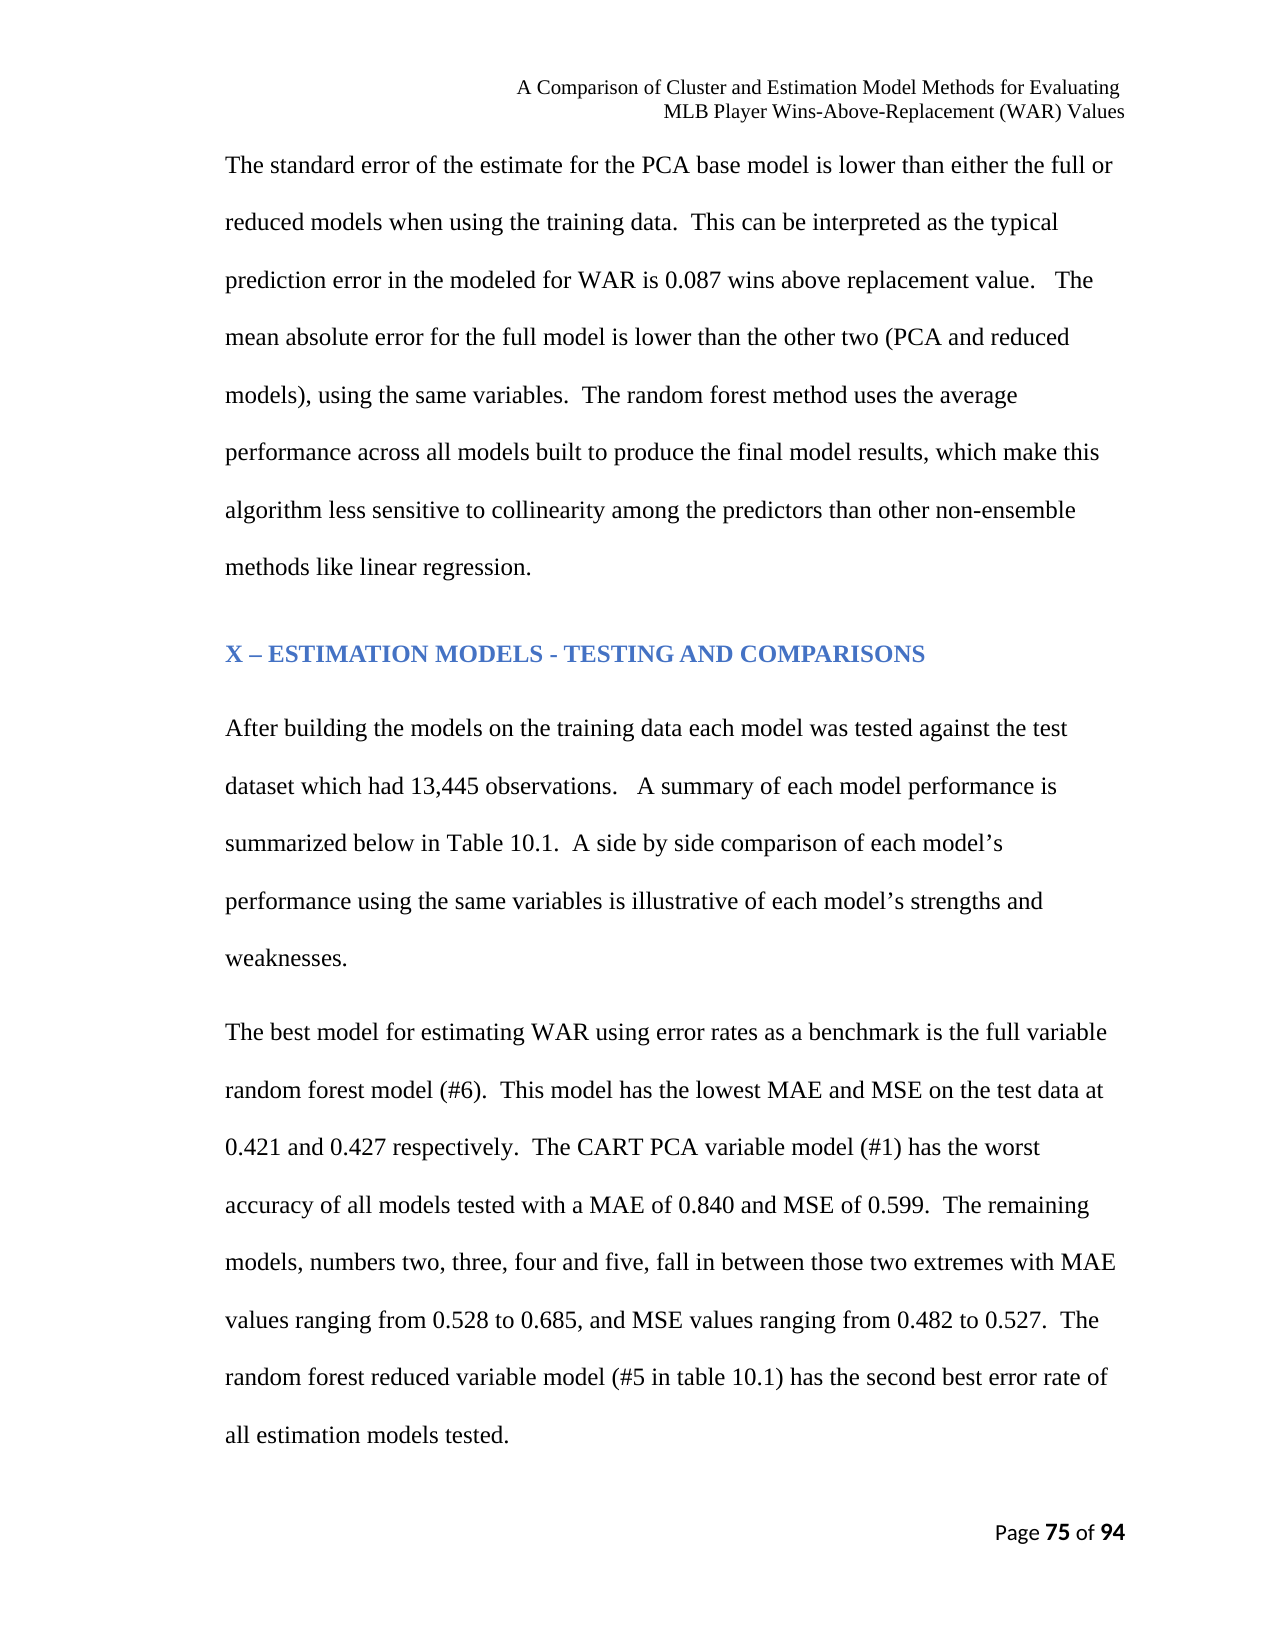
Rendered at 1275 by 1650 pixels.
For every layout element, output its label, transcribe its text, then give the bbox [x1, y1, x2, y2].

text The standard error of the estimate for the PCA base model is lower than either the full or reduced models when using the training data. This can be interpreted as the typical prediction error in the modeled for WAR is 0.087 wins above replacement value. The mean absolute error for the full model is lower than the other two (PCA and reduced models), using the same variables. The random forest method uses the average performance across all models built to produce the final model results, which make this algorithm less sensitive to collinearity among the predictors than other non-ensemble methods like linear regression. [225, 150, 1125, 581]
text X – ESTIMATION MODELS - TESTING AND COMPARISONS [225, 639, 1125, 668]
text After building the models on the training data each model was tested against the test dataset which had 13,445 observations. A summary of each model performance is summarized below in Table 10.1. A side by side comparison of each model’s performance using the same variables is illustrative of each model’s strengths and weaknesses. [225, 713, 1125, 972]
text The best model for estimating WAR using error rates as a benchmark is the full variable random forest model (#6). This model has the lowest MAE and MSE on the test data at 0.421 and 0.427 respectively. The CART PCA variable model (#1) has the worst accuracy of all models tested with a MAE of 0.840 and MSE of 0.599. The remaining models, numbers two, three, four and five, fall in between those two extremes with MAE values ranging from 0.528 to 0.685, and MSE values ranging from 0.482 to 0.527. The random forest reduced variable model (#5 in table 10.1) has the second best error rate of all estimation models tested. [225, 1017, 1125, 1449]
